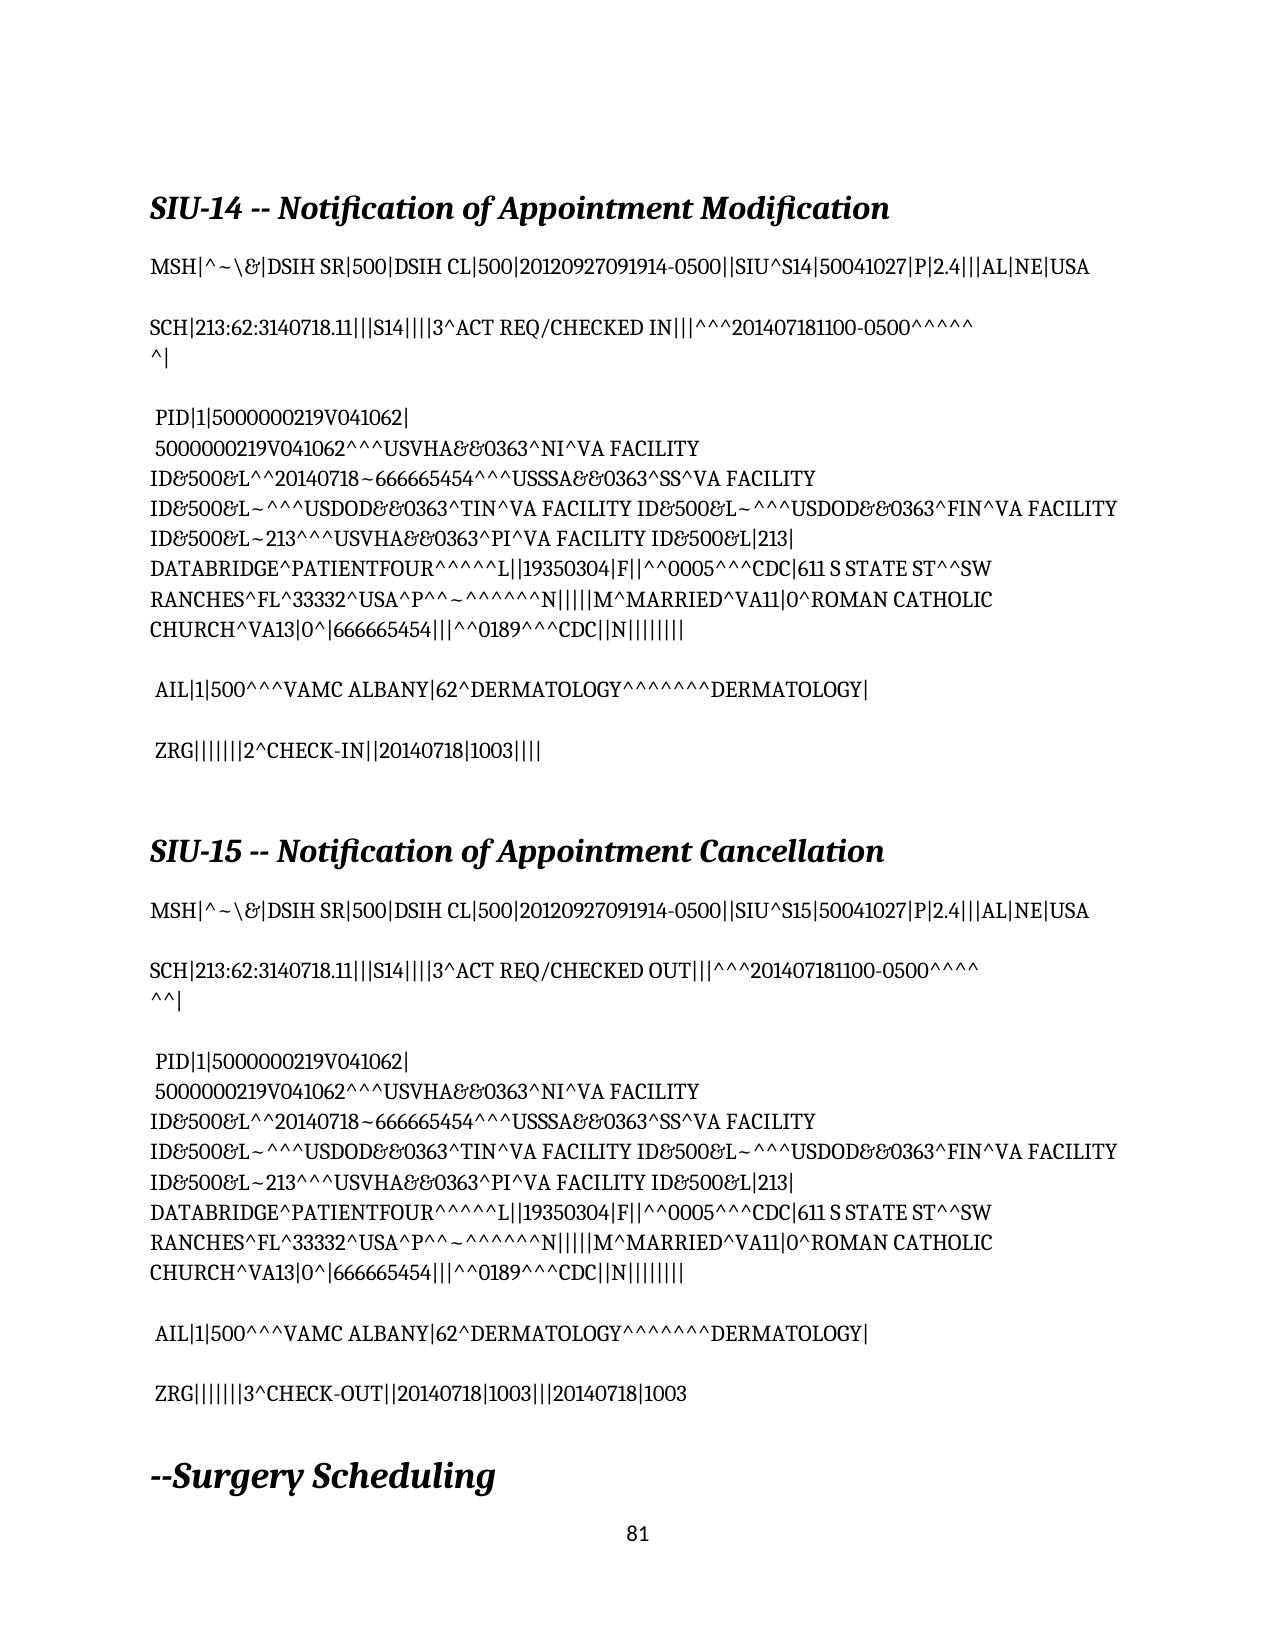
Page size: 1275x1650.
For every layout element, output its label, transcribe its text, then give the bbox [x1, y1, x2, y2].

text ^| [150, 345, 1125, 371]
text ^^| [150, 988, 1125, 1014]
text ZRG|||||||3^CHECK-OUT||20140718|1003|||20140718|1003 [150, 1381, 1125, 1407]
text --Surgery Scheduling [150, 1455, 1125, 1498]
text SIU-15 -- Notification of Appointment Cancellation [150, 833, 1125, 871]
text MSH|^~\&|DSIH SR|500|DSIH CL|500|20120927091914-0500||SIU^S15|50041027|P|2.4|||AL|NE|USA [150, 897, 1125, 924]
text MSH|^~\&|DSIH SR|500|DSIH CL|500|20120927091914-0500||SIU^S14|50041027|P|2.4|||AL|NE|USA [150, 254, 1125, 281]
text AIL|1|500^^^VAMC ALBANY|62^DERMATOLOGY^^^^^^^DERMATOLOGY| [150, 1320, 1125, 1347]
text SIU-14 -- Notification of Appointment Modification [150, 189, 1125, 228]
text SCH|213:62:3140718.11|||S14||||3^ACT REQ/CHECKED OUT|||^^^201407181100-0500^^^^ [150, 958, 1125, 984]
text SCH|213:62:3140718.11|||S14||||3^ACT REQ/CHECKED IN|||^^^201407181100-0500^^^^^ [150, 314, 1125, 341]
text AIL|1|500^^^VAMC ALBANY|62^DERMATOLOGY^^^^^^^DERMATOLOGY| [150, 677, 1125, 703]
text ZRG|||||||2^CHECK-IN||20140718|1003|||| [150, 737, 1125, 764]
text PID|1|5000000219V041062| [150, 405, 1125, 432]
text PID|1|5000000219V041062| [150, 1048, 1125, 1075]
